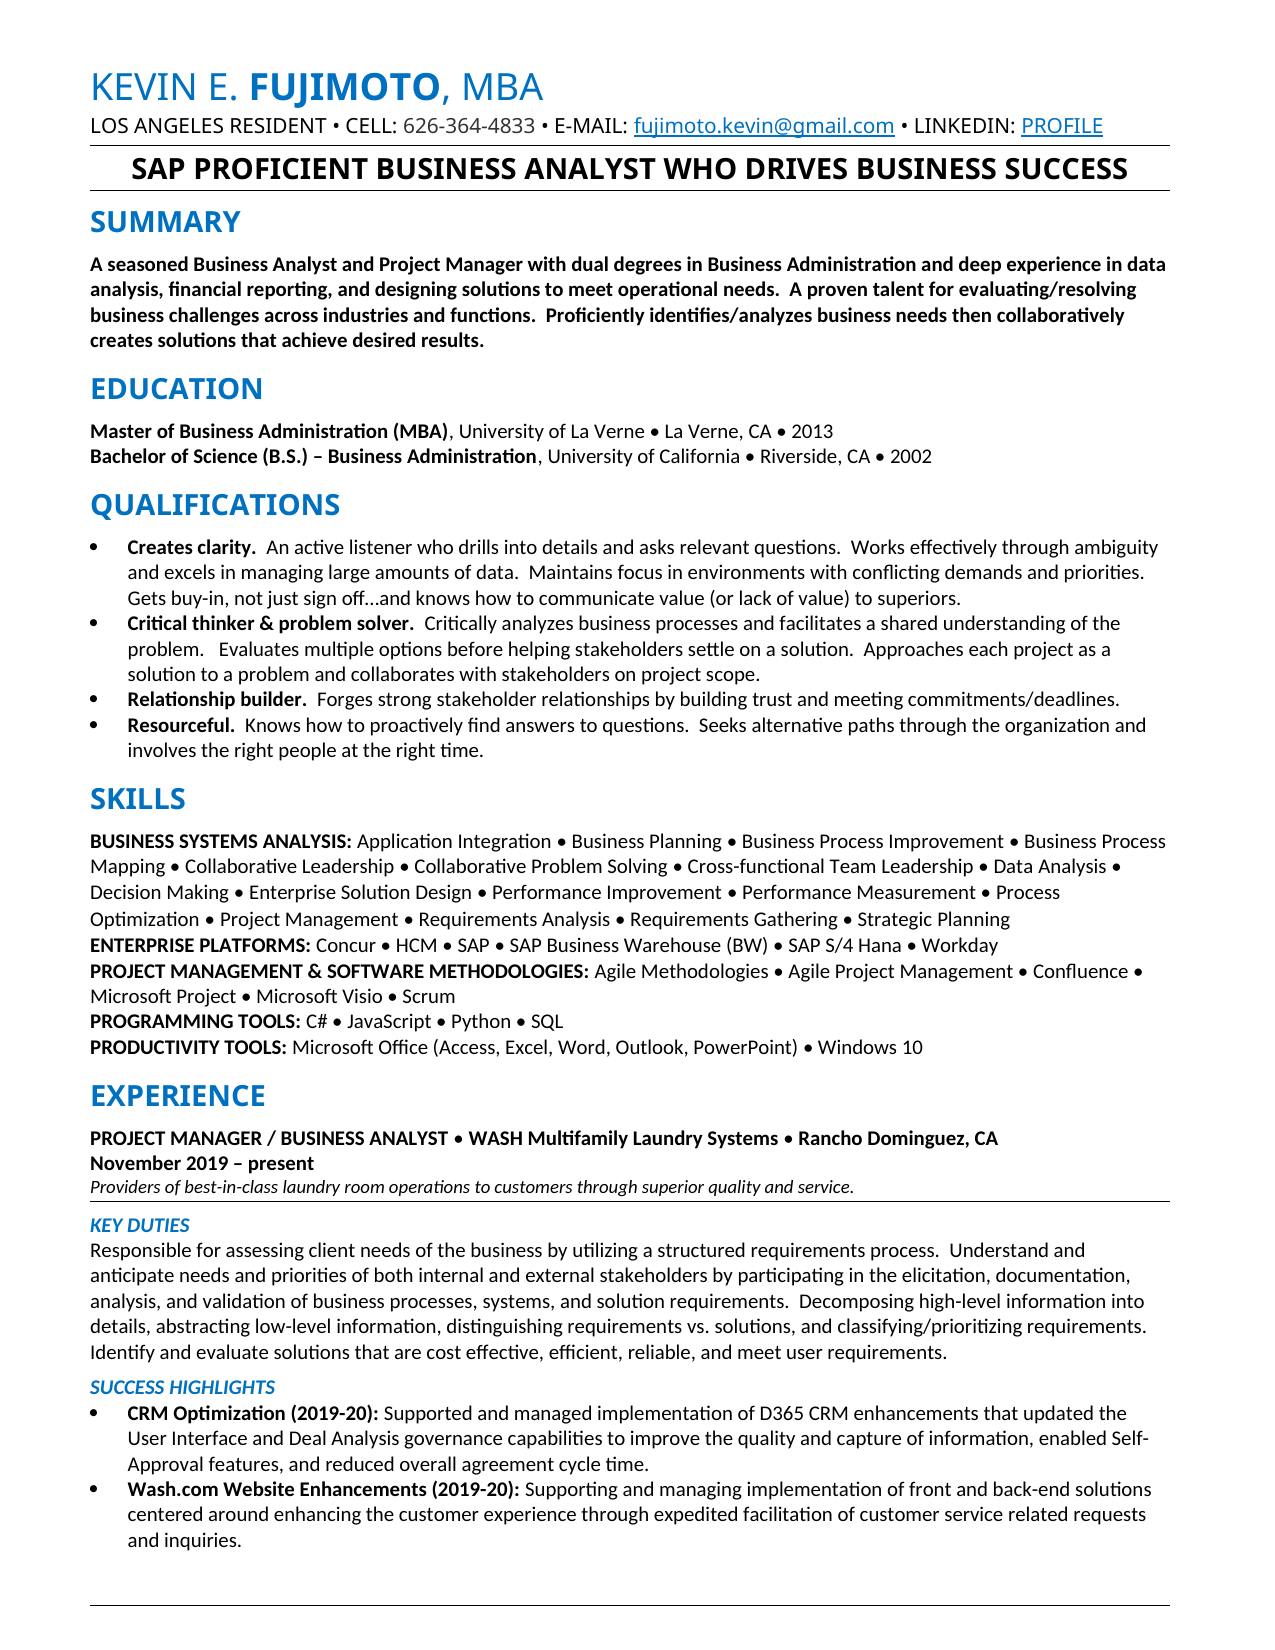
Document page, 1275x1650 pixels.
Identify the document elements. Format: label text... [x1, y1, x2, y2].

text KEY DUTIES [90, 1212, 1170, 1237]
text KEVIN E. FUJIMOTO, MBA [90, 60, 1170, 111]
text Providers of best-in-class laundry room operations to customers through superior quality and service. [90, 1176, 1170, 1201]
text ENTERPRISE PLATFORMS: Concur • HCM • SAP • SAP Business Warehouse (BW) • SAP S/4 Hana • Workday [90, 932, 1170, 958]
text PROJECT MANAGEMENT & SOFTWARE METHODOLOGIES: Agile Methodologies • Agile Project Management • Confluence • Microsoft Project • Microsoft Visio • Scrum [90, 958, 1170, 1009]
text SUCCESS HIGHLIGHTS [90, 1374, 1170, 1400]
list CRM Optimization (2019-20): Supported and managed implementation of D365 CRM enhancements that updated the User Interface and Deal Analysis governance capabilities to improve the quality and capture of information, enabled Self-Approval features, and reduced overall agreement cycle time. [90, 1400, 1170, 1476]
text LOS ANGELES RESIDENT • CELL: 626-364-4833 • E-MAIL: fujimoto.kevin@gmail.com • LINKEDIN: PROFILE [90, 111, 1170, 139]
text A seasoned Business Analyst and Project Manager with dual degrees in Business Administration and deep experience in data analysis, financial reporting, and designing solutions to meet operational needs. A proven talent for evaluating/resolving business challenges across industries and functions. Proficiently identifies/analyzes business needs then collaboratively creates solutions that achieve desired results. [90, 251, 1170, 353]
text QUALIFICATIONS [90, 484, 1170, 524]
text PROGRAMMING TOOLS: C# • JavaScript • Python • SQL [90, 1009, 1170, 1034]
text Master of Business Administration (MBA), University of La Verne • La Verne, CA • 2013 [90, 418, 1170, 443]
text PROJECT MANAGER / BUSINESS ANALYST • WASH Multifamily Laundry Systems • Rancho Dominguez, CA November 2019 – present [90, 1125, 1170, 1176]
list Resourceful. Knows how to proactively find answers to questions. Seeks alternative paths through the organization and involves the right people at the right time. [90, 712, 1170, 763]
list Relationship builder. Forges strong stakeholder relationships by building trust and meeting commitments/deadlines. [90, 687, 1170, 712]
list Critical thinker & problem solver. Critically analyzes business processes and facilitates a shared understanding of the problem. Evaluates multiple options before helping stakeholders settle on a solution. Approaches each project as a solution to a problem and collaborates with stakeholders on project scope. [90, 610, 1170, 687]
text Bachelor of Science (B.S.) – Business Administration, University of California • Riverside, CA • 2002 [90, 443, 1170, 469]
text SKILLS [90, 778, 1170, 818]
text Responsible for assessing client needs of the business by utilizing a structured requirements process. Understand and anticipate needs and priorities of both internal and external stakeholders by participating in the elicitation, documentation, analysis, and validation of business processes, systems, and solution requirements. Decomposing high-level information into details, abstracting low-level information, distinguishing requirements vs. solutions, and classifying/prioritizing requirements. Identify and evaluate solutions that are cost effective, efficient, reliable, and meet user requirements. [90, 1237, 1170, 1364]
list Wash.com Website Enhancements (2019-20): Supporting and managing implementation of front and back-end solutions centered around enhancing the customer experience through expedited facilitation of customer service related requests and inquiries. [90, 1476, 1170, 1552]
text BUSINESS SYSTEMS ANALYSIS: Application Integration • Business Planning • Business Process Improvement • Business Process Mapping • Collaborative Leadership • Collaborative Problem Solving • Cross-functional Team Leadership • Data Analysis • Decision Making • Enterprise Solution Design • Performance Improvement • Performance Measurement • Process Optimization • Project Management • Requirements Analysis • Requirements Gathering • Strategic Planning [90, 828, 1170, 932]
list Creates clarity. An active listener who drills into details and asks relevant questions. Works effectively through ambiguity and excels in managing large amounts of data. Maintains focus in environments with conflicting demands and priorities. Gets buy-in, not just sign off…and knows how to communicate value (or lack of value) to superiors. [90, 534, 1170, 610]
text EXPERIENCE [90, 1075, 1170, 1114]
text EDUCATION [90, 368, 1170, 408]
text SAP PROFICIENT BUSINESS ANALYST WHO DRIVES BUSINESS SUCCESS [90, 146, 1170, 190]
text PRODUCTIVITY TOOLS: Microsoft Office (Access, Excel, Word, Outlook, PowerPoint) • Windows 10 [90, 1034, 1170, 1059]
text SUMMARY [90, 201, 1170, 241]
